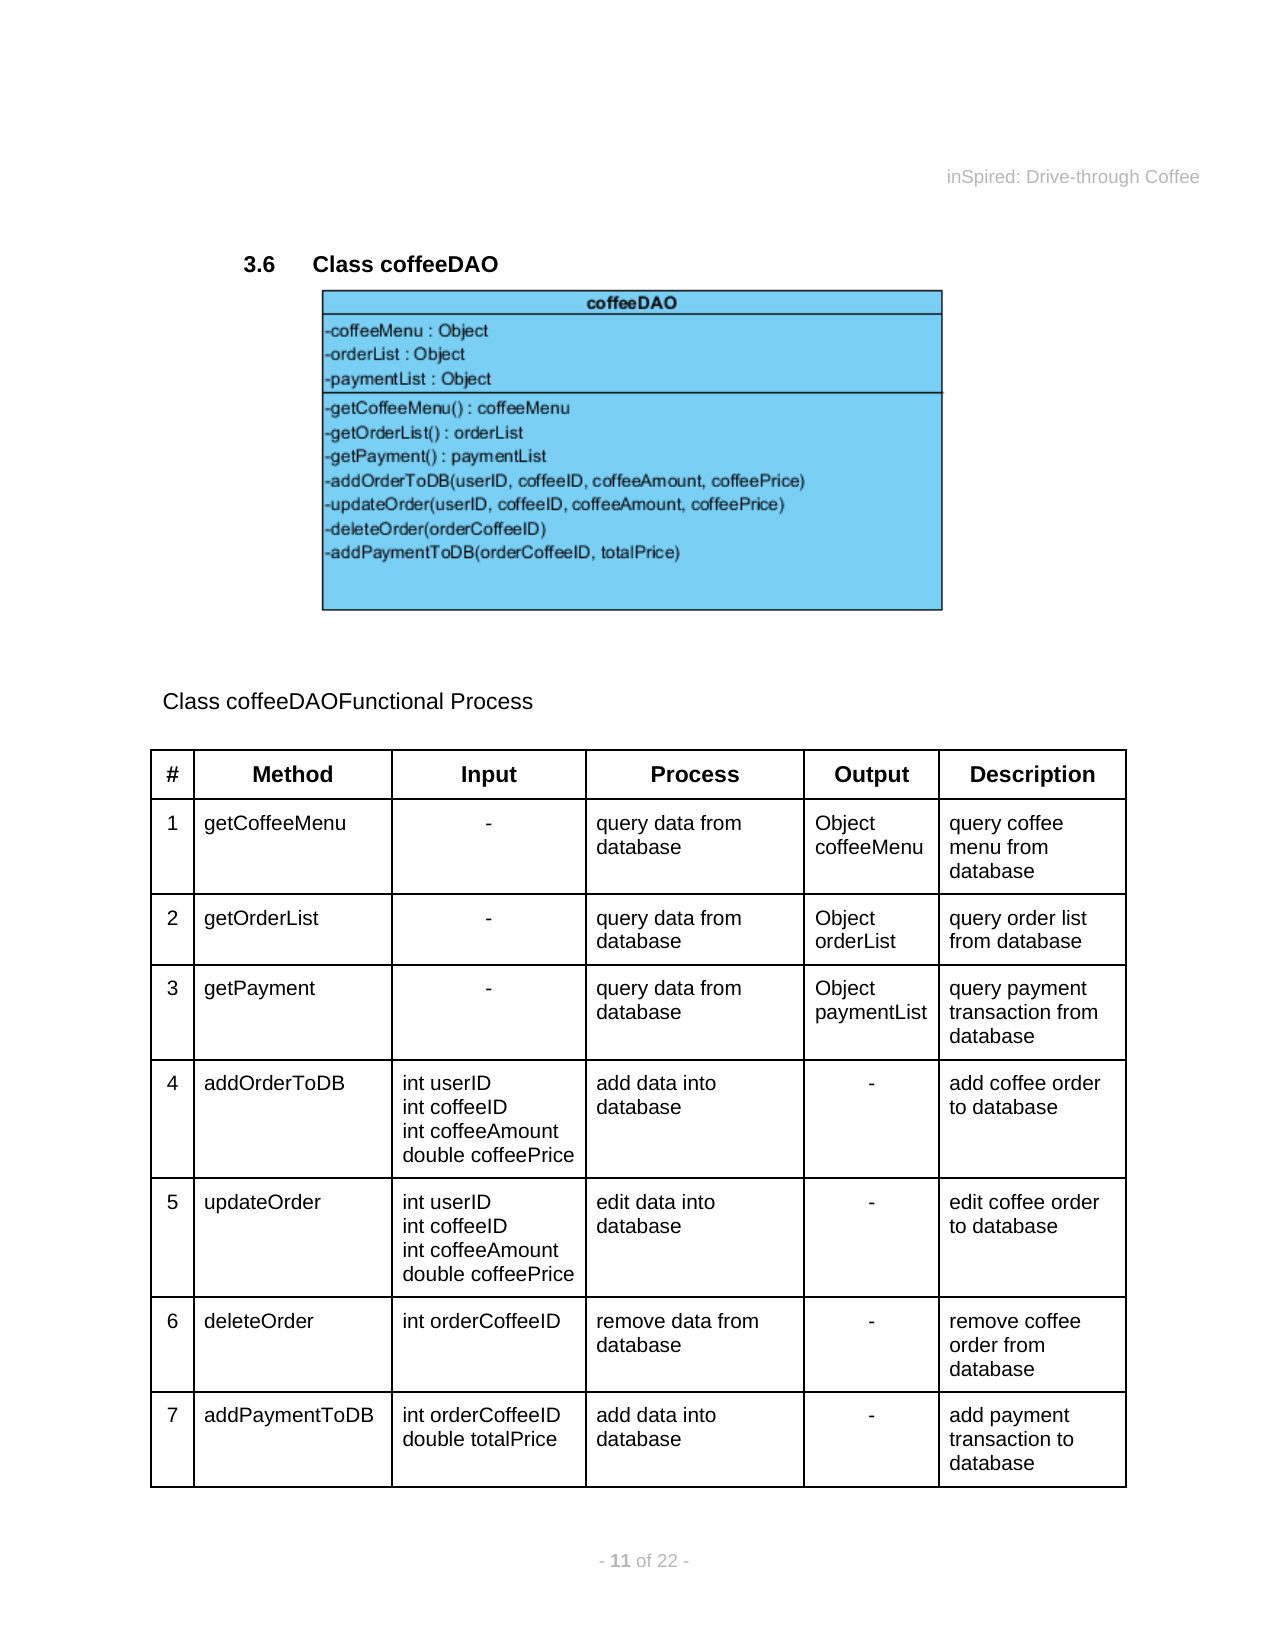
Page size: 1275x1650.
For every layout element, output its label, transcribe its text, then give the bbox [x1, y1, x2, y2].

table_cell 7 [152, 1393, 193, 1486]
table_cell addOrderToDB [195, 1061, 391, 1177]
table_cell add data into database [587, 1393, 803, 1486]
table_cell edit data into database [587, 1179, 803, 1296]
table_cell 3 [152, 966, 193, 1058]
table_cell 6 [152, 1298, 193, 1391]
table_cell query data from database [587, 800, 803, 893]
table_cell 5 [152, 1179, 193, 1296]
table_cell remove coffee order from database [940, 1298, 1125, 1391]
picture [312, 281, 955, 624]
table_cell Object coffeeMenu [805, 800, 938, 893]
table_cell - [805, 1061, 938, 1177]
table_cell int orderCoffeeID double totalPrice [393, 1393, 585, 1486]
table_header Process [587, 751, 803, 798]
table_cell query order list from database [940, 895, 1125, 964]
table_header Output [805, 751, 938, 798]
table_cell - [393, 895, 585, 964]
table_header Input [393, 751, 585, 798]
table_cell 4 [152, 1061, 193, 1177]
table_cell add payment transaction to database [940, 1393, 1125, 1486]
table_header Method [195, 751, 391, 798]
table_cell query data from database [587, 895, 803, 964]
text Class coffeeDAOFunctional Process [162, 688, 1125, 715]
table_cell - [805, 1179, 938, 1296]
table_cell add coffee order to database [940, 1061, 1125, 1177]
table_cell - [805, 1393, 938, 1486]
table_cell int orderCoffeeID [393, 1298, 585, 1391]
table_cell Object paymentList [805, 966, 938, 1058]
table_cell 1 [152, 800, 193, 893]
table_header # [152, 751, 193, 798]
table_cell - [393, 800, 585, 893]
table_cell Object orderList [805, 895, 938, 964]
table_cell addPaymentToDB [195, 1393, 391, 1486]
table_cell - [393, 966, 585, 1058]
table_cell edit coffee order to database [940, 1179, 1125, 1296]
table_cell getOrderList [195, 895, 391, 964]
table_cell int userID int coffeeID int coffeeAmount double coffeePrice [393, 1179, 585, 1296]
table_cell - [805, 1298, 938, 1391]
table_cell add data into database [587, 1061, 803, 1177]
table_cell query data from database [587, 966, 803, 1058]
table_cell getPayment [195, 966, 391, 1058]
list Class coffeeDAO [275, 251, 1125, 277]
table_cell getCoffeeMenu [195, 800, 391, 893]
table_cell query payment transaction from database [940, 966, 1125, 1058]
table_cell updateOrder [195, 1179, 391, 1296]
table_cell deleteOrder [195, 1298, 391, 1391]
table_header Description [940, 751, 1125, 798]
table_cell int userID int coffeeID int coffeeAmount double coffeePrice [393, 1061, 585, 1177]
table_cell remove data from database [587, 1298, 803, 1391]
table_cell query coffee menu from database [940, 800, 1125, 893]
table_cell 2 [152, 895, 193, 964]
